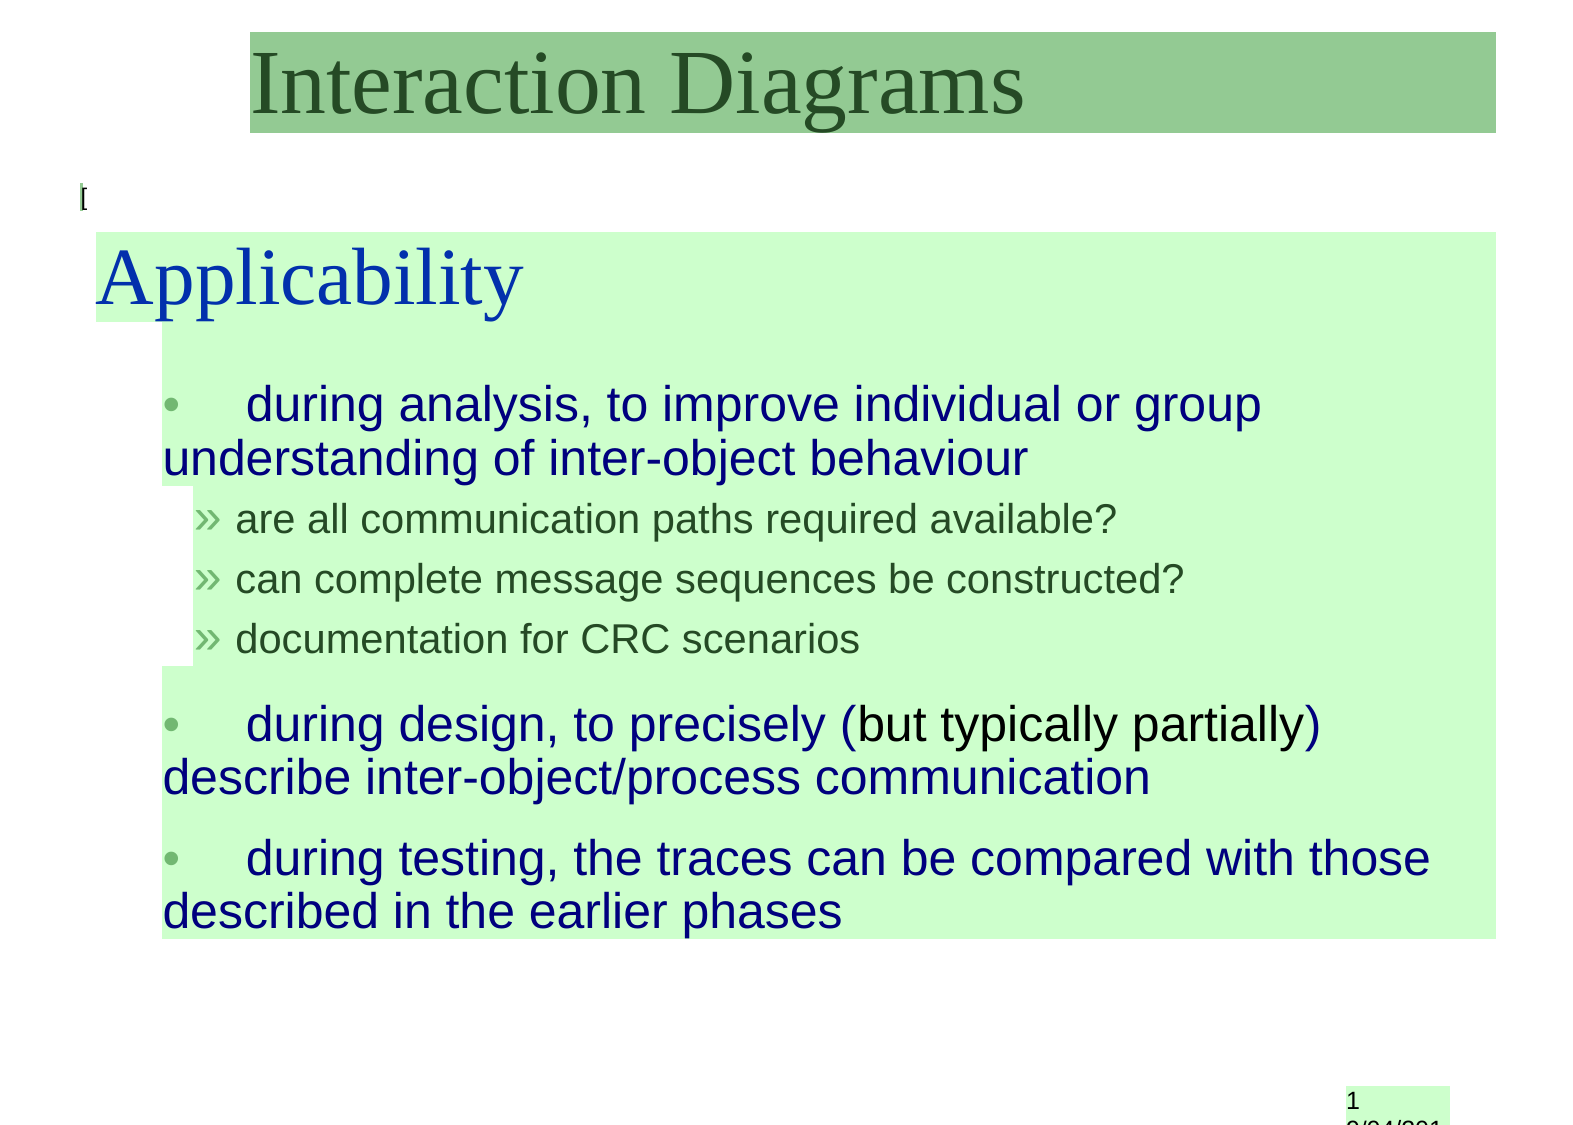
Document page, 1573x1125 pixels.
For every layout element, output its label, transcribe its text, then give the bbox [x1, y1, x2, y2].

list during design, to precisely (but typically partially) describe inter-object/process communication [162, 698, 1496, 805]
text Interaction Diagrams [250, 32, 1496, 133]
text Applicability [96, 232, 1496, 322]
text » can complete message sequences be constructed? [193, 546, 1496, 606]
text » are all communication paths required available? [193, 486, 1496, 546]
text » documentation for CRC scenarios [193, 606, 1496, 666]
list during analysis, to improve individual or group understanding of inter-object behaviour [162, 378, 1496, 486]
list during testing, the traces can be compared with those described in the earlier phases [162, 832, 1496, 939]
